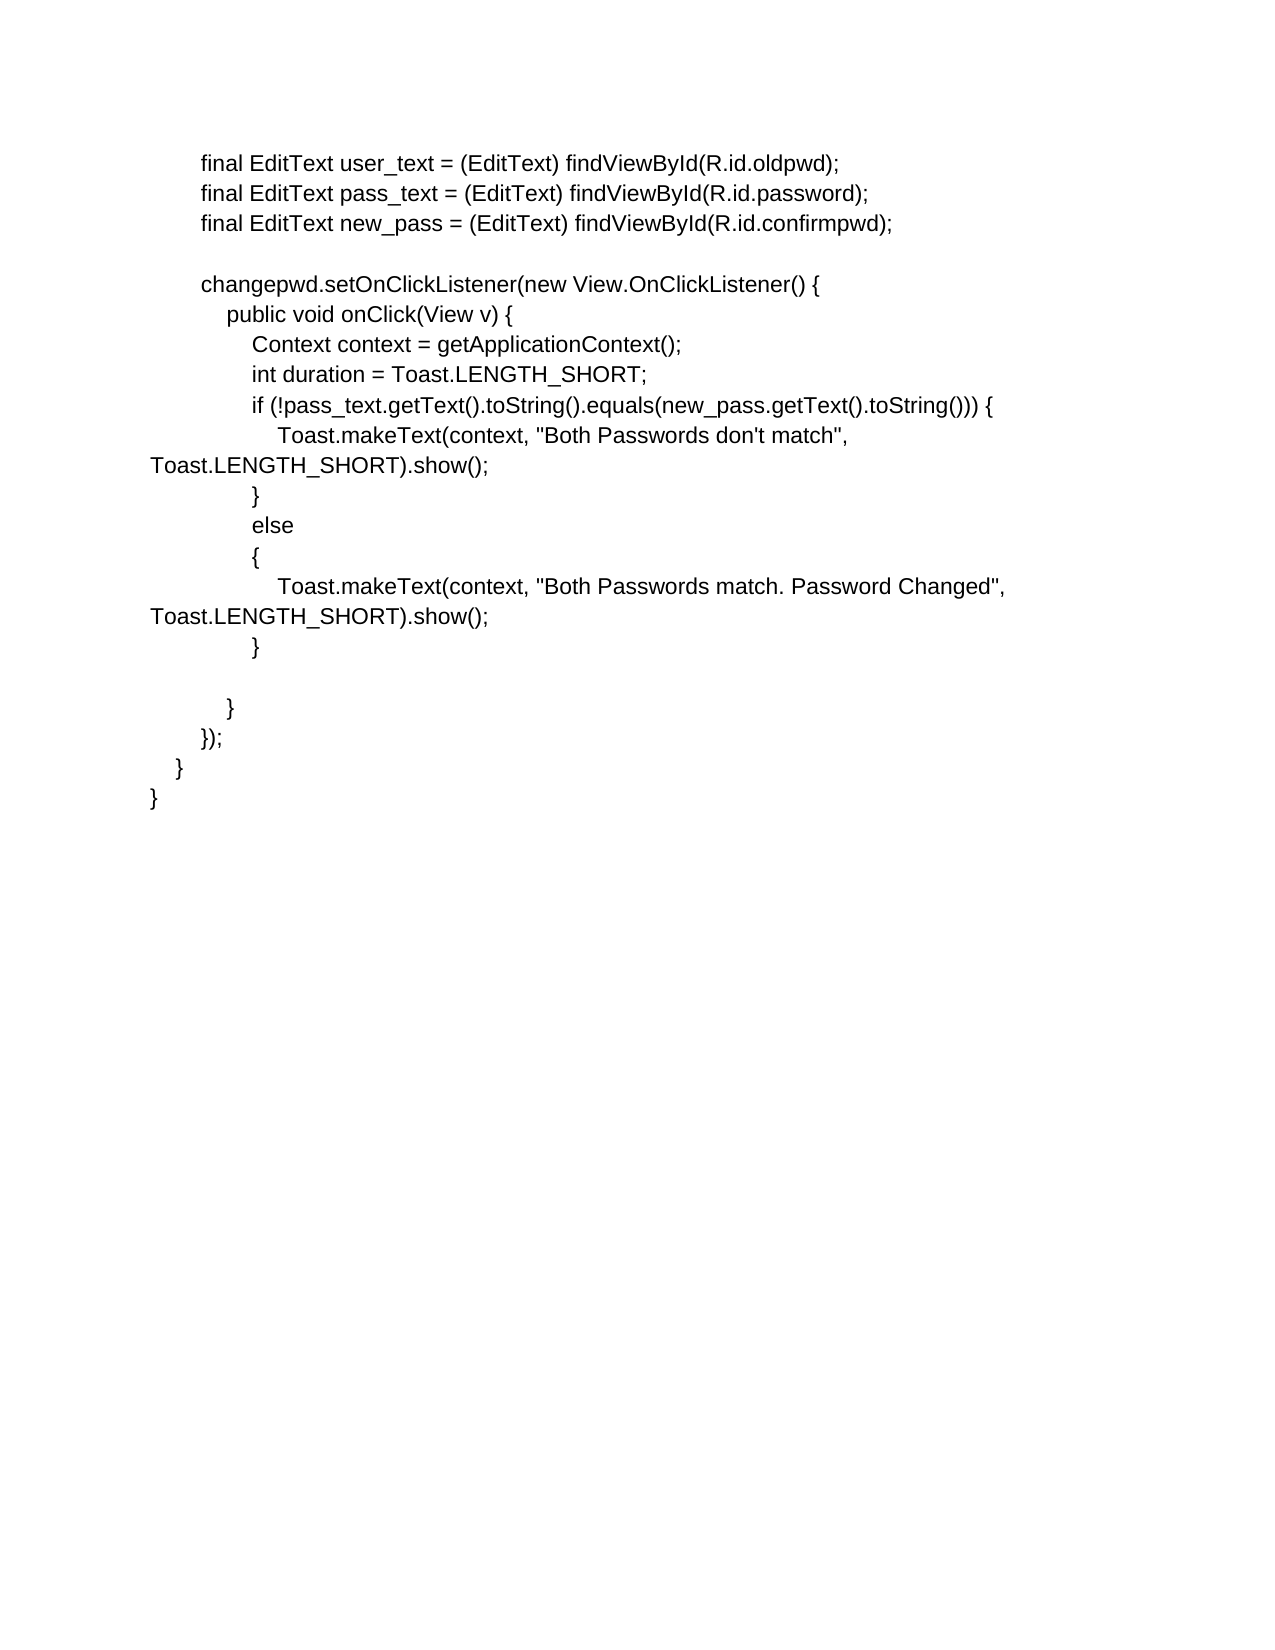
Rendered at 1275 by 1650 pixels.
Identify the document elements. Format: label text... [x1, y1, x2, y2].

text public void onClick(View v) { [150, 301, 1125, 327]
text int duration = Toast.LENGTH_SHORT; [150, 361, 1125, 388]
text }); [150, 724, 1125, 750]
text Toast.makeText(context, "Both Passwords match. Password Changed", Toast.LENGTH_SHORT).show(); [150, 573, 1125, 629]
text } [150, 754, 1125, 781]
text } [150, 482, 1125, 509]
text Context context = getApplicationContext(); [150, 331, 1125, 358]
text { [150, 543, 1125, 569]
text } [150, 784, 1125, 811]
text final EditText new_pass = (EditText) findViewById(R.id.confirmpwd); [150, 210, 1125, 237]
text } [150, 694, 1125, 720]
text if (!pass_text.getText().toString().equals(new_pass.getText().toString())) { [150, 392, 1125, 418]
text changepwd.setOnClickListener(new View.OnClickListener() { [150, 271, 1125, 297]
text } [150, 633, 1125, 660]
text final EditText user_text = (EditText) findViewById(R.id.oldpwd); [150, 150, 1125, 176]
text final EditText pass_text = (EditText) findViewById(R.id.password); [150, 180, 1125, 207]
text else [150, 512, 1125, 539]
text Toast.makeText(context, "Both Passwords don't match", Toast.LENGTH_SHORT).show(); [150, 422, 1125, 478]
